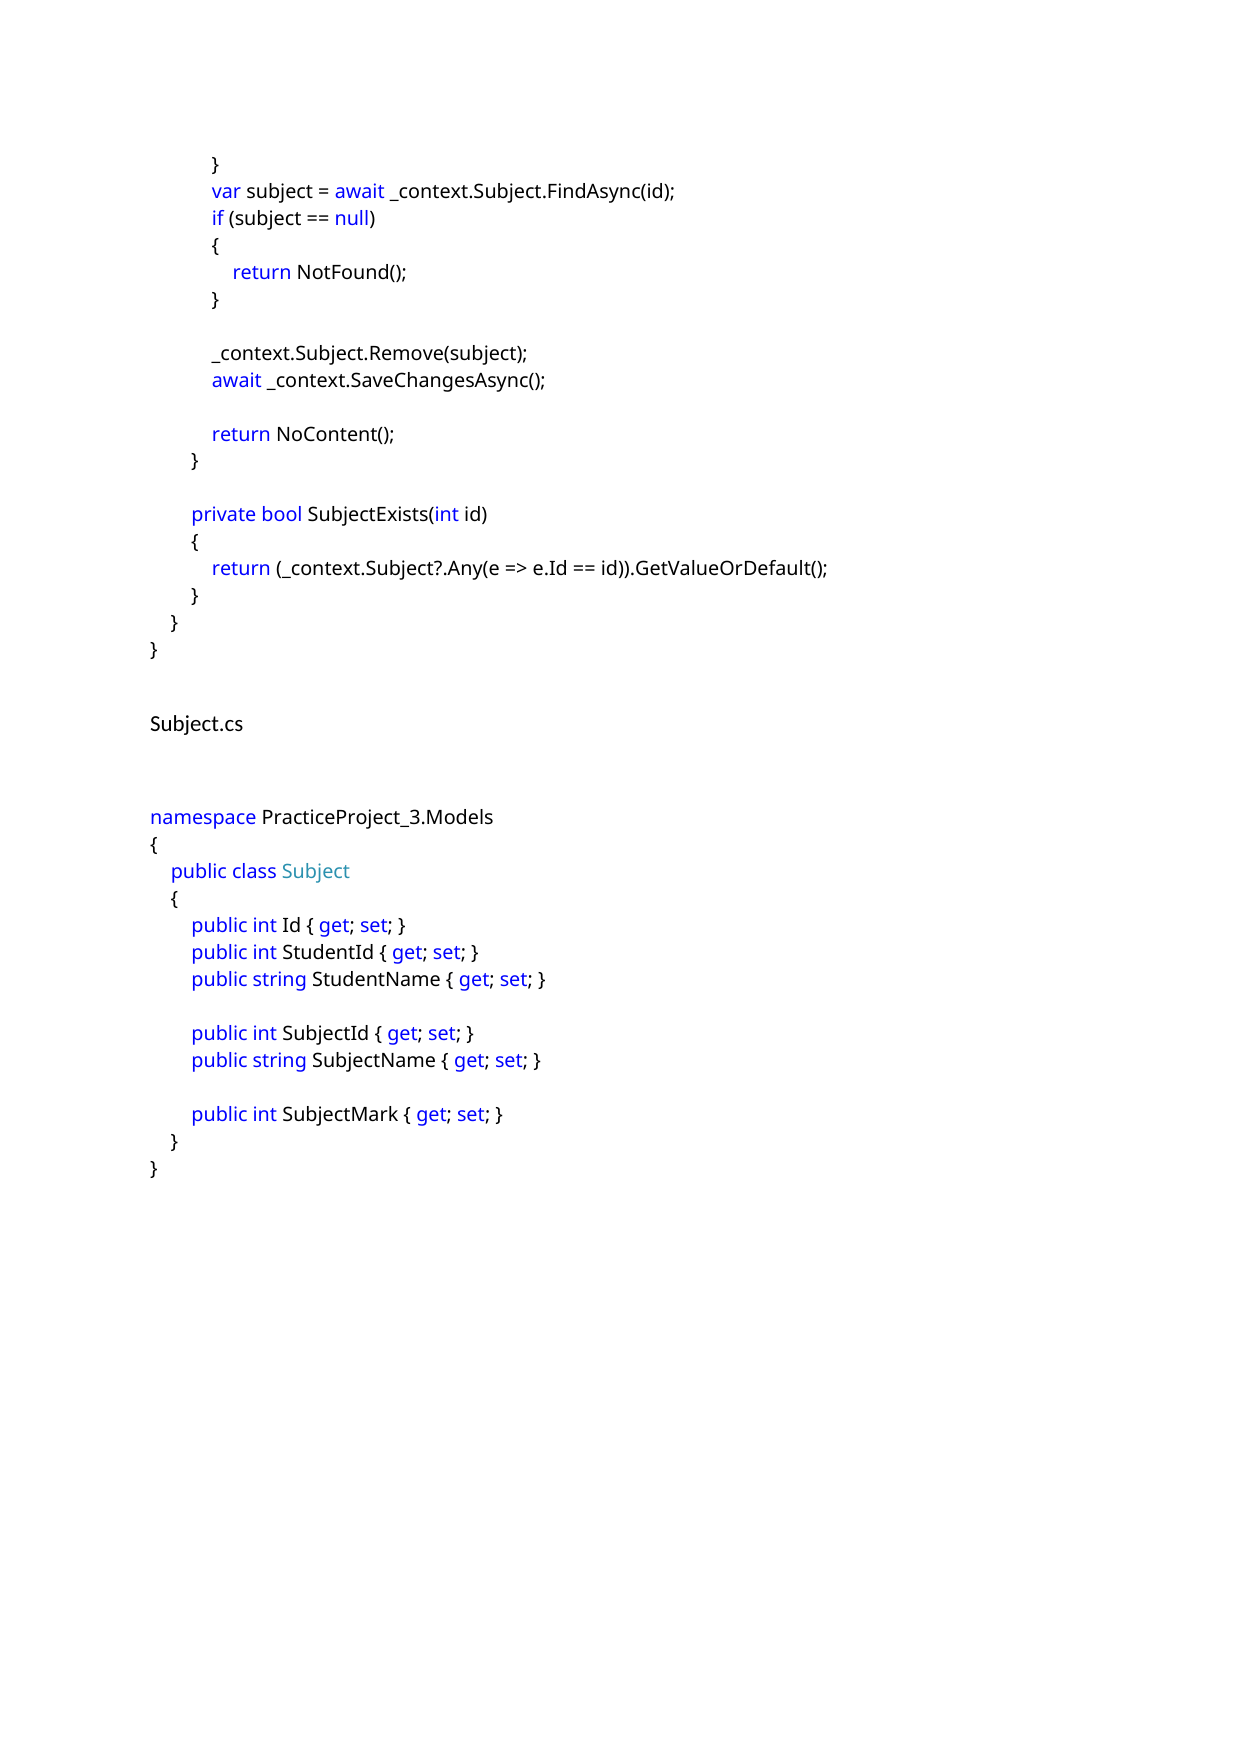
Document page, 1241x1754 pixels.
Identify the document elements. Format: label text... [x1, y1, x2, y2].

text public int SubjectMark { get; set; } [150, 1100, 1090, 1127]
text public class Subject [150, 857, 1090, 884]
text } [150, 609, 1090, 636]
text public int Id { get; set; } [150, 911, 1090, 938]
text } [150, 636, 1090, 663]
text { [150, 830, 1090, 857]
text } [150, 1154, 1090, 1181]
text } [150, 582, 1090, 609]
text if (subject == null) [150, 204, 1090, 231]
text } [150, 447, 1090, 474]
text } [150, 1127, 1090, 1154]
text { [150, 528, 1090, 555]
text return NotFound(); [150, 258, 1090, 285]
text return NoContent(); [150, 420, 1090, 447]
text Subject.cs [150, 709, 1090, 737]
text } [150, 285, 1090, 312]
text { [150, 231, 1090, 258]
text var subject = await _context.Subject.FindAsync(id); [150, 177, 1090, 204]
text private bool SubjectExists(int id) [150, 501, 1090, 528]
text public int StudentId { get; set; } [150, 938, 1090, 965]
text await _context.SaveChangesAsync(); [150, 366, 1090, 393]
text namespace PracticeProject_3.Models [150, 803, 1090, 830]
text public string SubjectName { get; set; } [150, 1046, 1090, 1073]
text _context.Subject.Remove(subject); [150, 339, 1090, 366]
text } [150, 150, 1090, 177]
text { [150, 884, 1090, 911]
text public int SubjectId { get; set; } [150, 1019, 1090, 1046]
text return (_context.Subject?.Any(e => e.Id == id)).GetValueOrDefault(); [150, 555, 1090, 582]
text public string StudentName { get; set; } [150, 965, 1090, 992]
